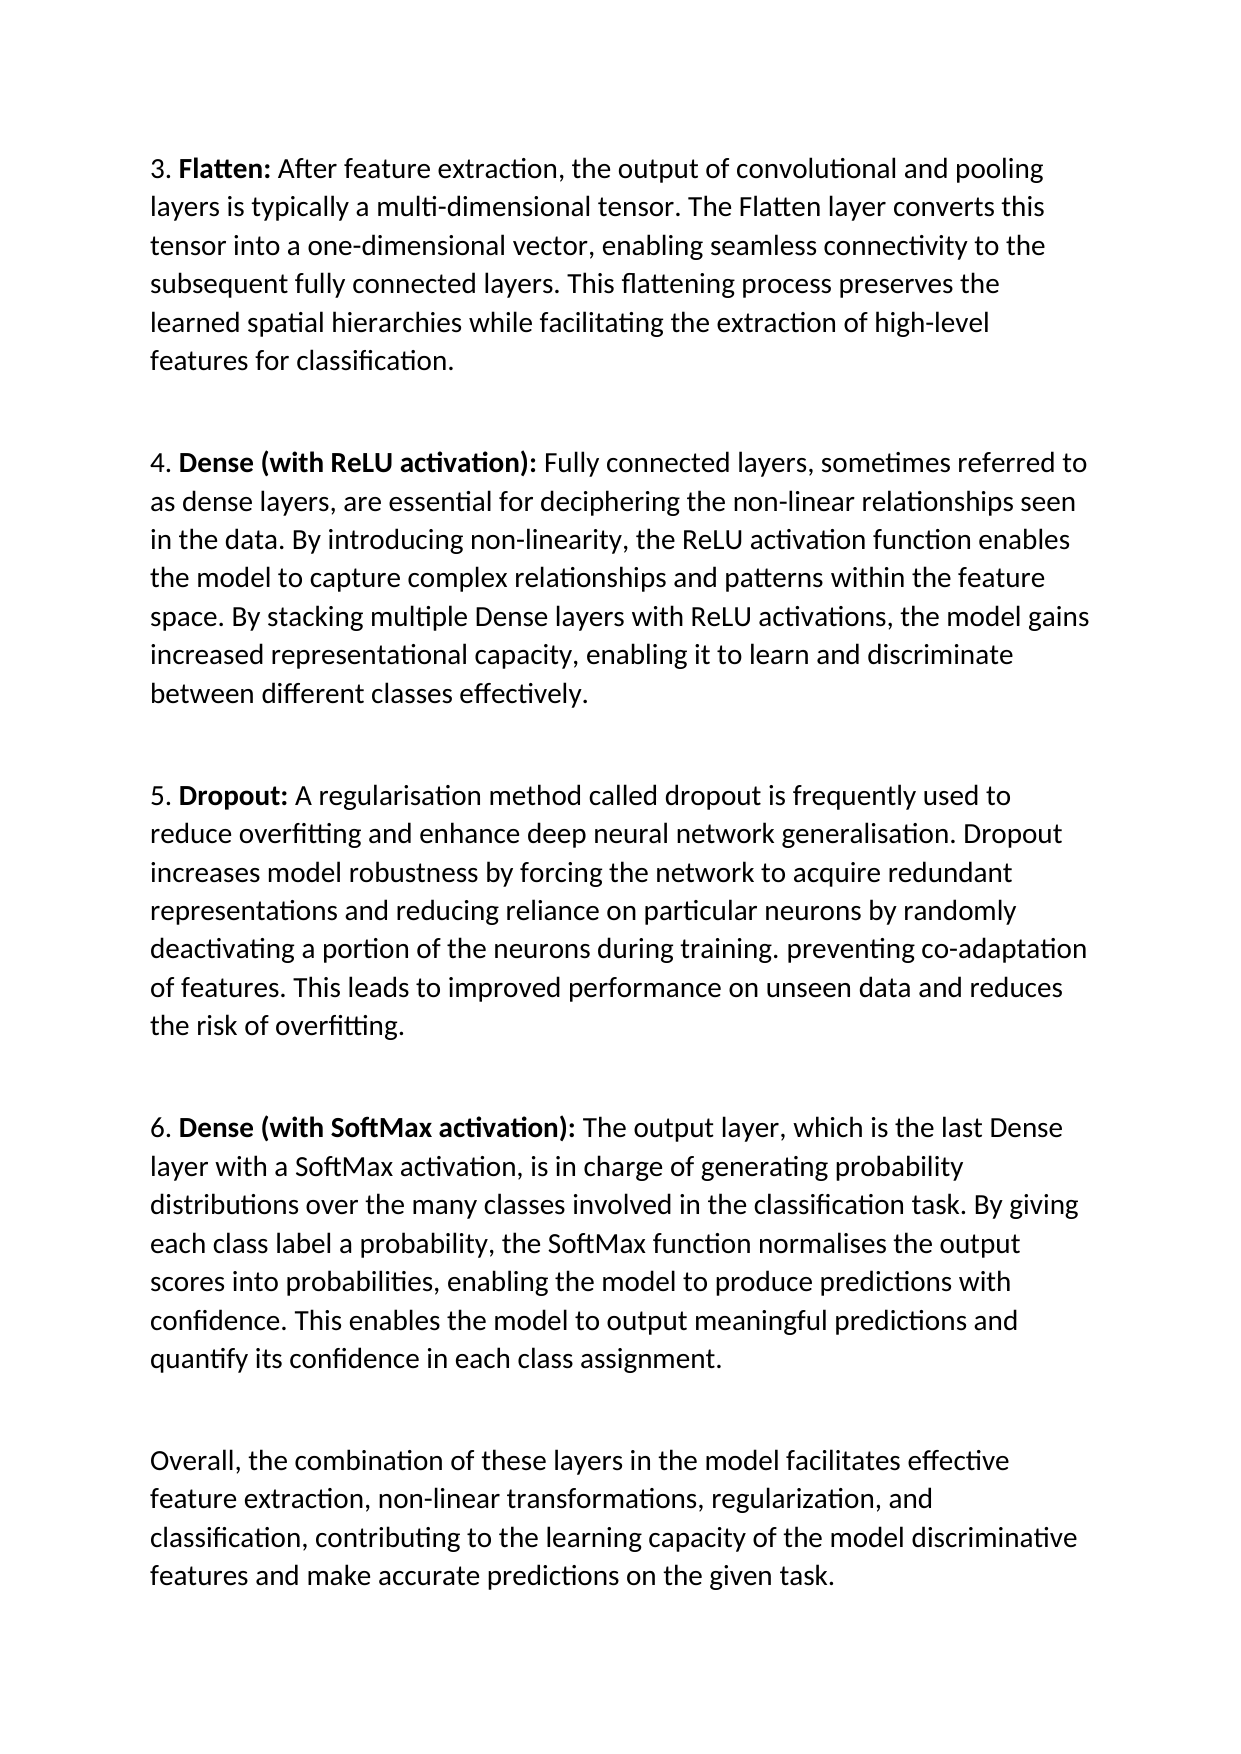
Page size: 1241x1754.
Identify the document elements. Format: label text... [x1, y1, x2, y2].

text 4. Dense (with ReLU activation): Fully connected layers, sometimes referred to as dense layers, are essential for deciphering the non-linear relationships seen in the data. By introducing non-linearity, the ReLU activation function enables the model to capture complex relationships and patterns within the feature space. By stacking multiple Dense layers with ReLU activations, the model gains increased representational capacity, enabling it to learn and discriminate between different classes effectively. [150, 444, 1090, 710]
text 6. Dense (with SoftMax activation): The output layer, which is the last Dense layer with a SoftMax activation, is in charge of generating probability distributions over the many classes involved in the classification task. By giving each class label a probability, the SoftMax function normalises the output scores into probabilities, enabling the model to produce predictions with confidence. This enables the model to output meaningful predictions and quantify its confidence in each class assignment. [150, 1109, 1090, 1376]
text 5. Dropout: A regularisation method called dropout is frequently used to reduce overfitting and enhance deep neural network generalisation. Dropout increases model robustness by forcing the network to acquire redundant representations and reducing reliance on particular neurons by randomly deactivating a portion of the neurons during training. preventing co-adaptation of features. This leads to improved performance on unseen data and reduces the risk of overfitting. [150, 777, 1090, 1043]
text 3. Flatten: After feature extraction, the output of convolutional and pooling layers is typically a multi-dimensional tensor. The Flatten layer converts this tensor into a one-dimensional vector, enabling seamless connectivity to the subsequent fully connected layers. This flattening process preserves the learned spatial hierarchies while facilitating the extraction of high-level features for classification. [150, 150, 1090, 378]
text Overall, the combination of these layers in the model facilitates effective feature extraction, non-linear transformations, regularization, and classification, contributing to the learning capacity of the model discriminative features and make accurate predictions on the given task. [150, 1442, 1090, 1593]
